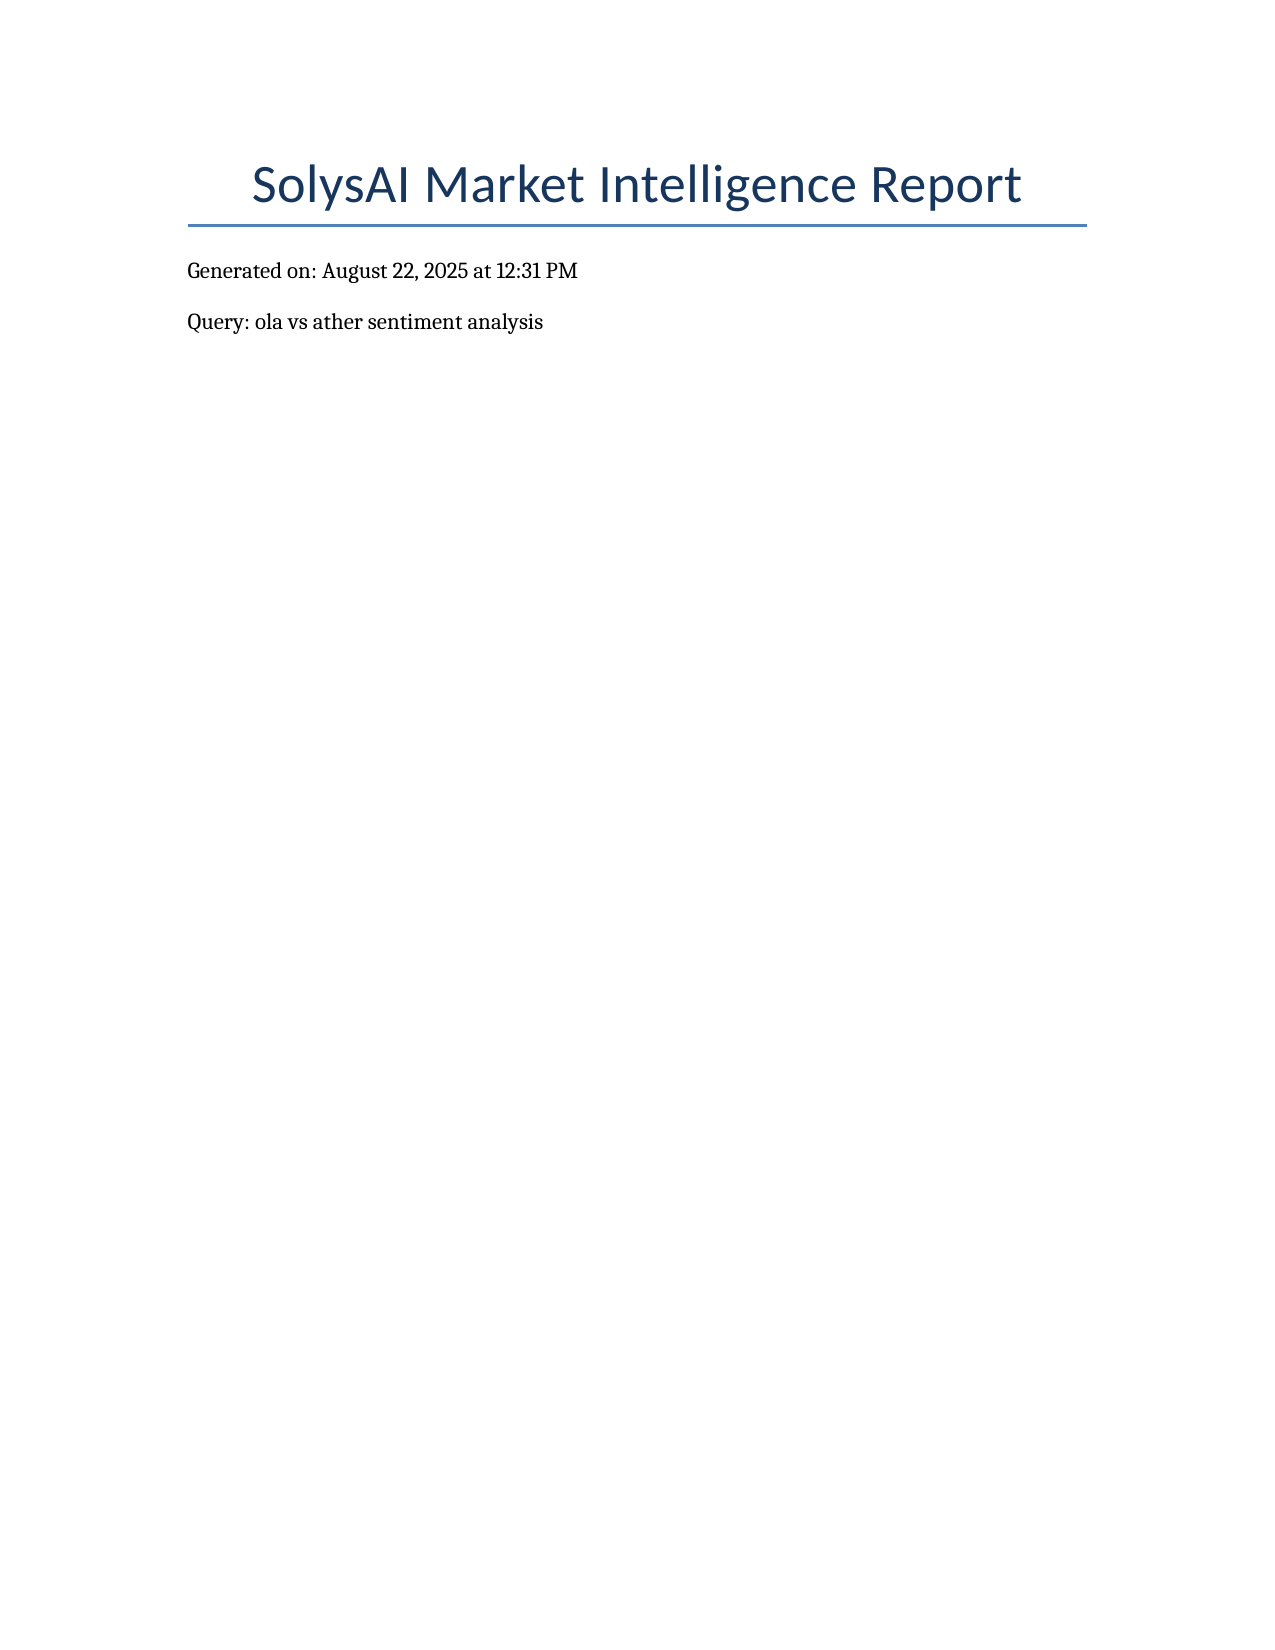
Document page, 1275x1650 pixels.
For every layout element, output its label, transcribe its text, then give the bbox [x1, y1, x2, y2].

text Generated on: August 22, 2025 at 12:31 PM [187, 258, 1087, 284]
title SolysAI Market Intelligence Report [187, 150, 1087, 227]
text Query: ola vs ather sentiment analysis [187, 309, 1087, 335]
